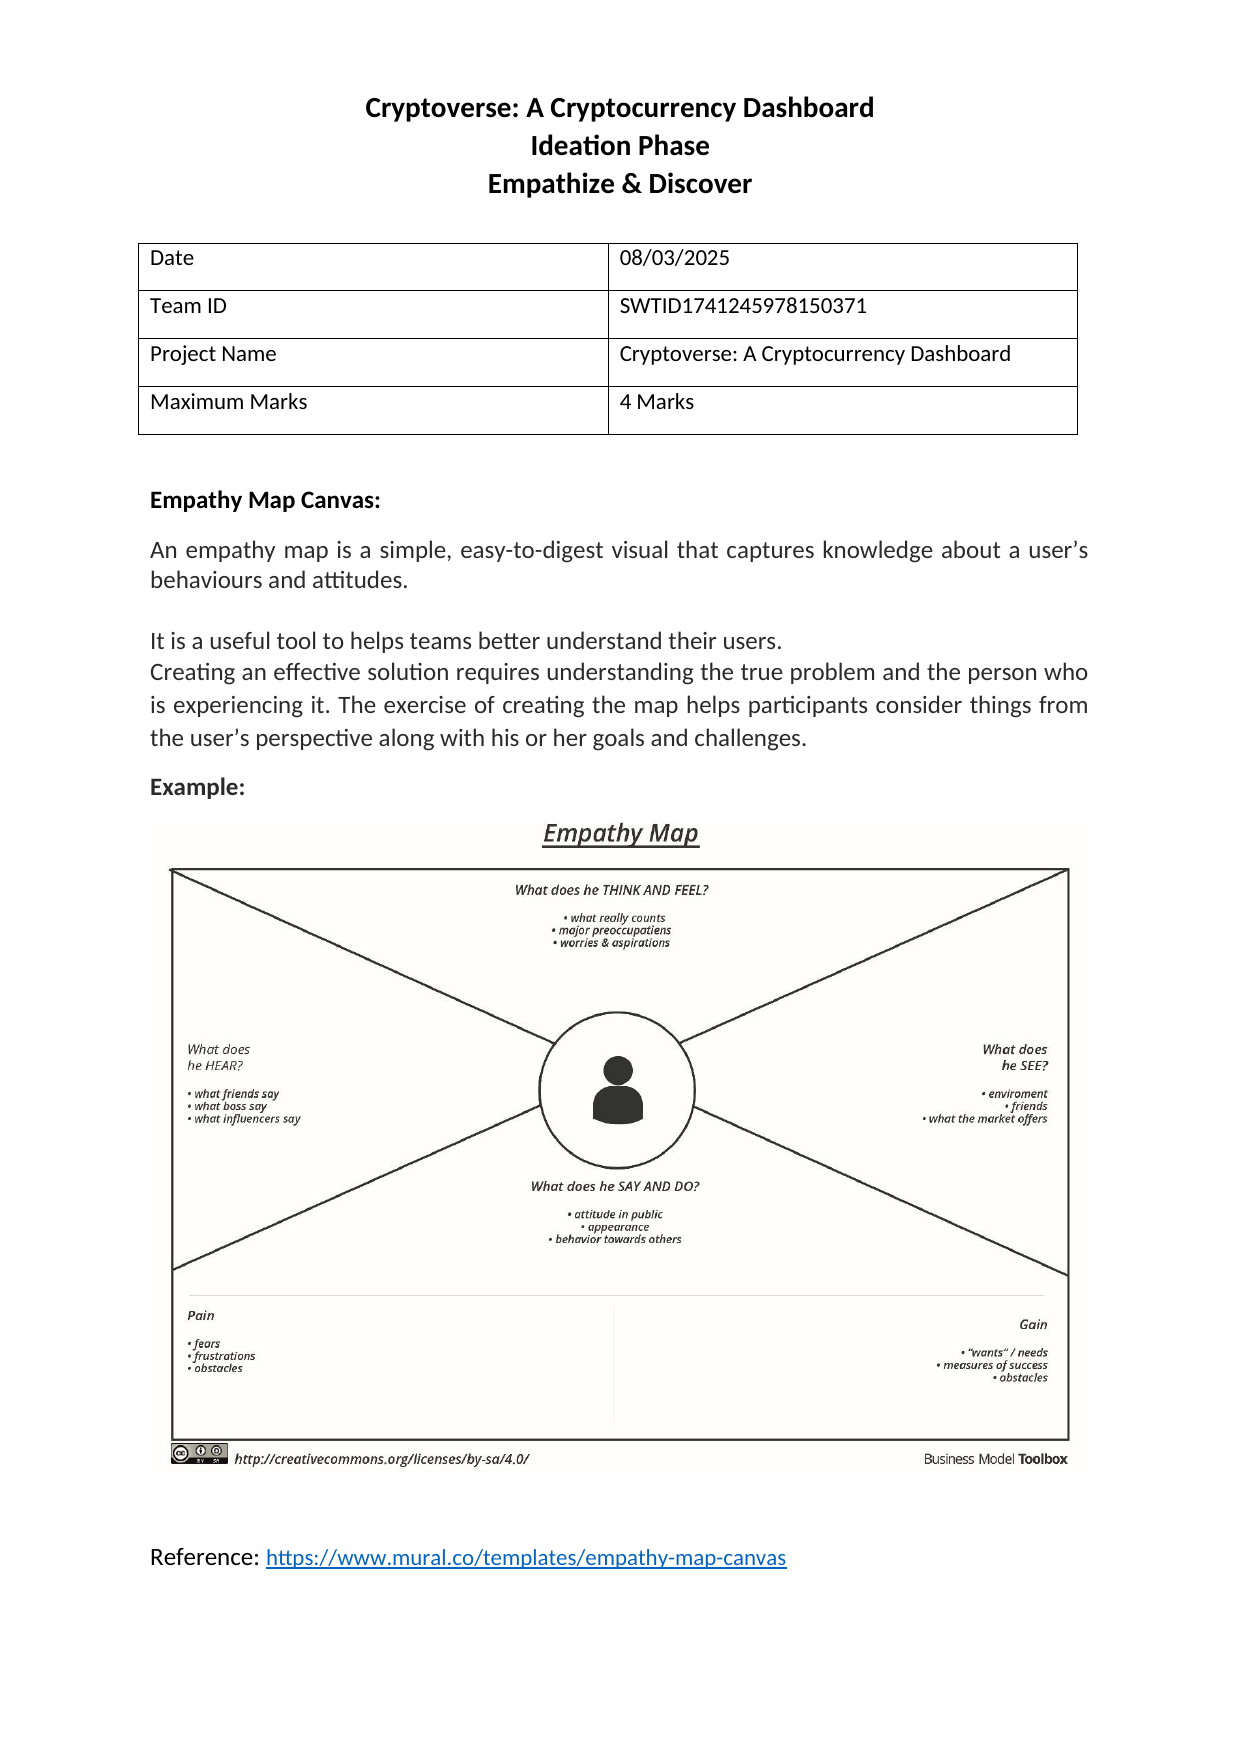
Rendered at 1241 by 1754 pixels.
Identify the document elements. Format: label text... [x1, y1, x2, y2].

text An empathy map is a simple, easy-to-digest visual that captures knowledge about a user’s behaviours and attitudes. [150, 534, 1090, 595]
table_cell Project Name [139, 339, 608, 386]
text Ideation Phase [150, 127, 1090, 163]
table_cell Team ID [139, 291, 608, 338]
text Reference: https://www.mural.co/templates/empathy-map-canvas [150, 1541, 1090, 1572]
table_cell Cryptoverse: A Cryptocurrency Dashboard [609, 339, 1077, 386]
text Creating an effective solution requires understanding the true problem and the person who is experiencing it. The exercise of creating the map helps participants consider things from the user’s perspective along with his or her goals and challenges. [150, 656, 1090, 752]
text Empathize & Discover [150, 166, 1090, 201]
picture [150, 821, 1091, 1473]
text Empathy Map Canvas: [150, 484, 1090, 515]
table_cell Maximum Marks [139, 387, 608, 434]
table_header 08/03/2025 [609, 244, 1077, 290]
table_cell 4 Marks [609, 387, 1077, 434]
text Cryptoverse: A Cryptocurrency Dashboard [150, 89, 1090, 124]
table_header Date [139, 244, 608, 290]
table_cell SWTID1741245978150371 [609, 291, 1077, 338]
text Example: [150, 771, 1090, 802]
text It is a useful tool to helps teams better understand their users. [150, 625, 1090, 656]
